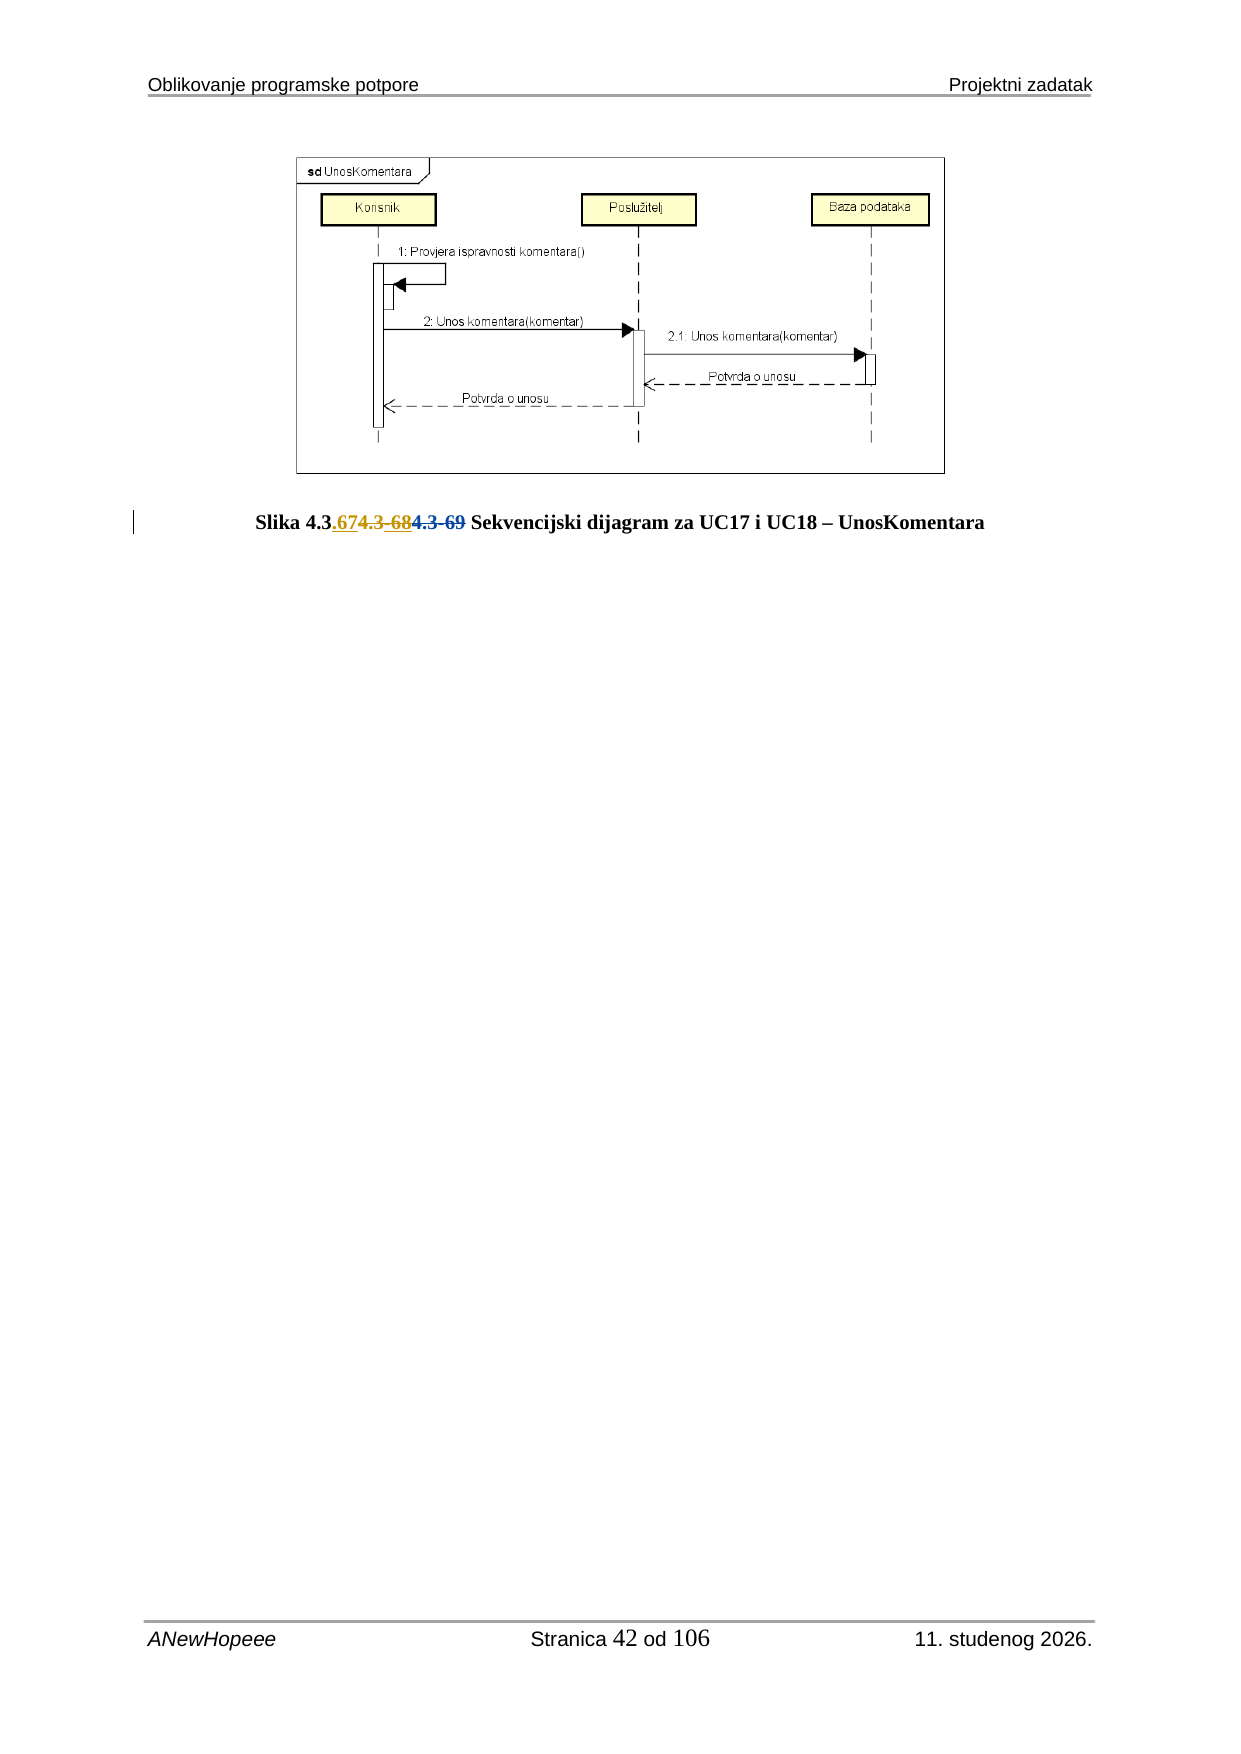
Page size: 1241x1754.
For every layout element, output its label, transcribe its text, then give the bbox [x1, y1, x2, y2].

picture [286, 147, 954, 483]
text Slika 4.3 Sekvencijski dijagram za UC17 i UC18 – UnosKomentara [148, 510, 1093, 534]
